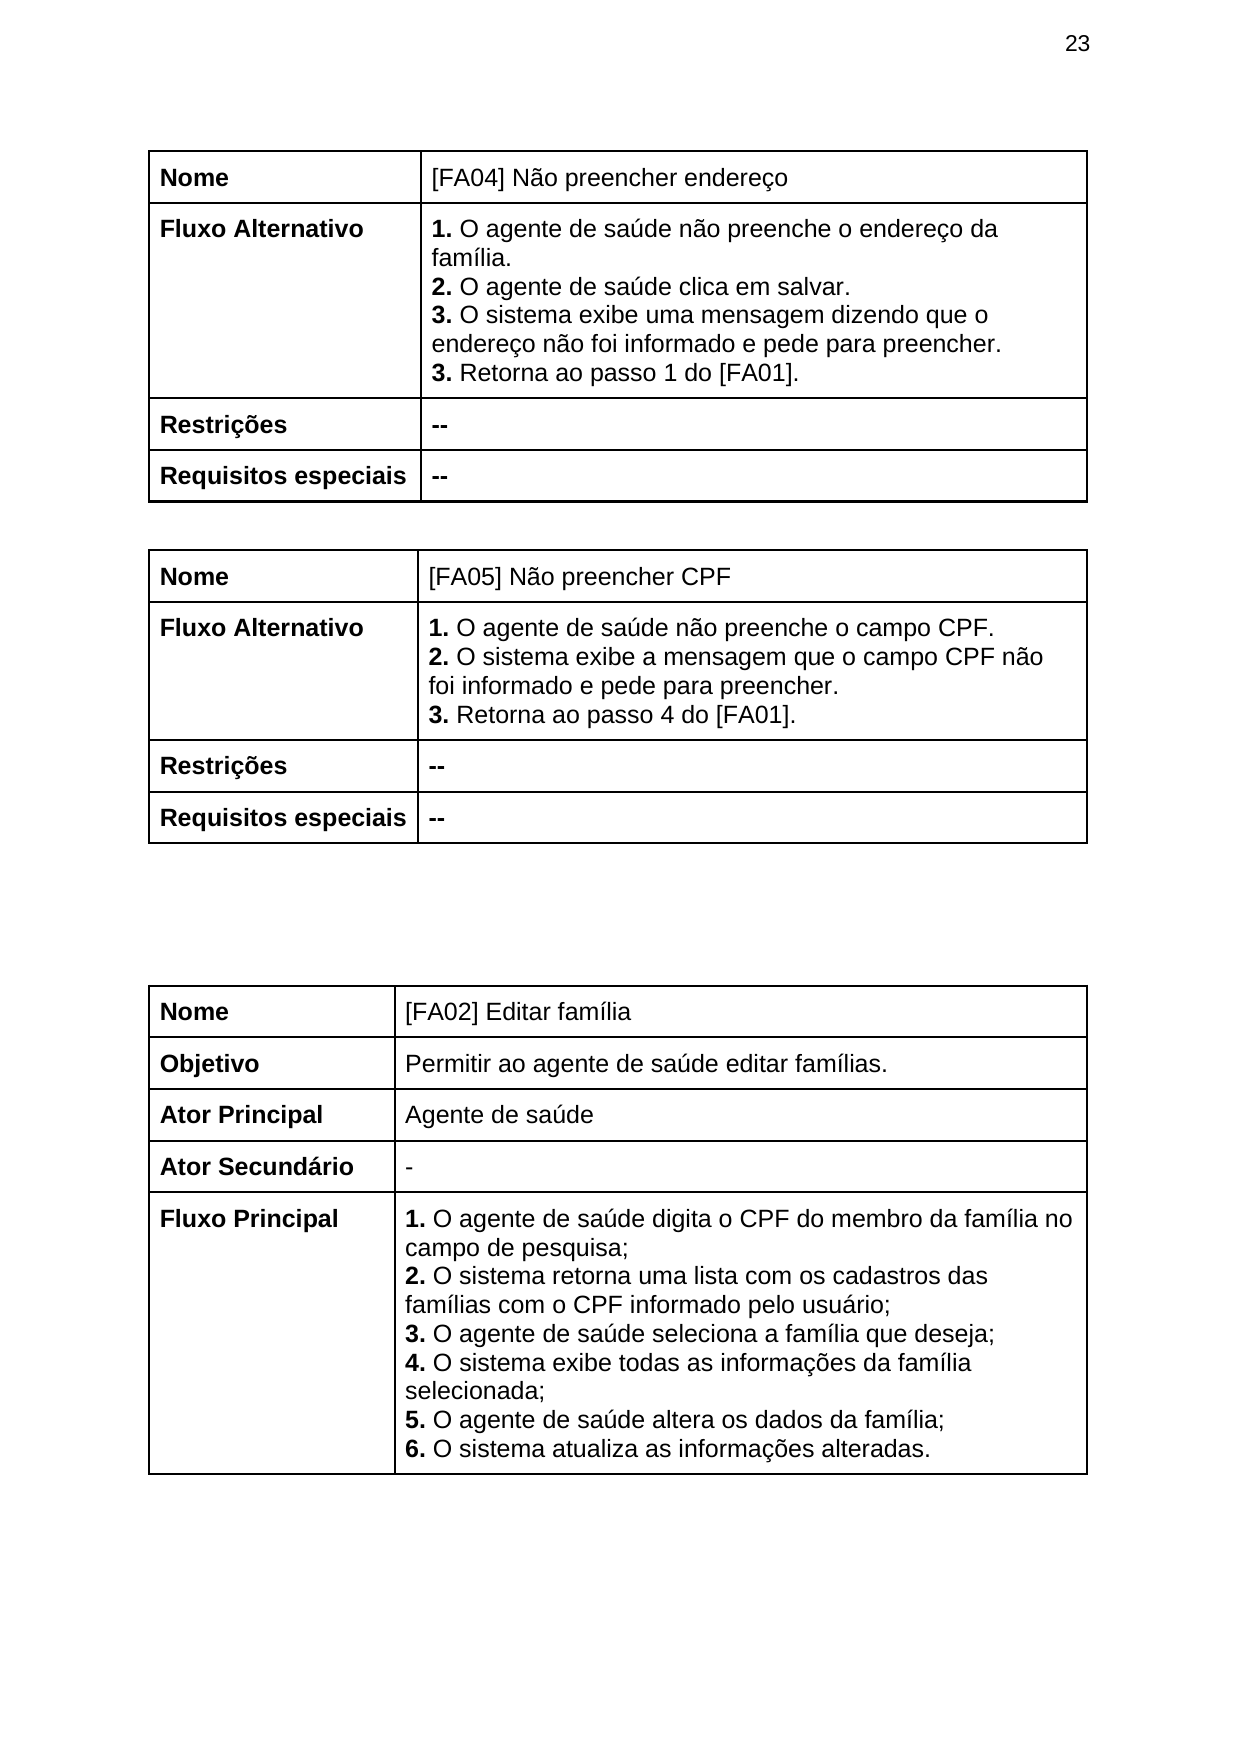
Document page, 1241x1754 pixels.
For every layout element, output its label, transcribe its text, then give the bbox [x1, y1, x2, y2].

table_cell Objetivo [150, 1038, 394, 1088]
table_header [FA05] Não preencher CPF [419, 551, 1086, 601]
table_cell Requisitos especiais [150, 451, 420, 500]
table_cell -- [419, 741, 1086, 791]
table_cell Fluxo Principal [150, 1193, 394, 1473]
table_cell Restrições [150, 741, 417, 791]
table_cell Restrições [150, 399, 420, 449]
table_header [FA04] Não preencher endereço [422, 152, 1086, 202]
table_cell 1. O agente de saúde não preenche o campo CPF. 2. O sistema exibe a mensagem que o campo CPF não foi informado e pede para preencher. 3. Retorna ao passo 4 do [FA01]. [419, 603, 1086, 739]
table_cell Ator Secundário [150, 1142, 394, 1191]
table_cell - [396, 1142, 1086, 1191]
table_cell -- [422, 399, 1086, 449]
table_cell Permitir ao agente de saúde editar famílias. [396, 1038, 1086, 1088]
table_cell 1. O agente de saúde não preenche o endereço da família. 2. O agente de saúde clica em salvar. 3. O sistema exibe uma mensagem dizendo que o endereço não foi informado e pede para preencher. 3. Retorna ao passo 1 do [FA01]. [422, 204, 1086, 397]
table_header Nome [150, 551, 417, 601]
table_header Nome [150, 152, 420, 202]
table_header [FA02] Editar família [396, 987, 1086, 1036]
table_cell Fluxo Alternativo [150, 204, 420, 397]
table_cell -- [419, 793, 1086, 842]
table_cell Agente de saúde [396, 1090, 1086, 1139]
table_cell -- [422, 451, 1086, 500]
table_cell Fluxo Alternativo [150, 603, 417, 739]
table_cell Ator Principal [150, 1090, 394, 1139]
table_cell Requisitos especiais [150, 793, 417, 842]
table_header Nome [150, 987, 394, 1036]
table_cell 1. O agente de saúde digita o CPF do membro da família no campo de pesquisa; 2. O sistema retorna uma lista com os cadastros das famílias com o CPF informado pelo usuário; 3. O agente de saúde seleciona a família que deseja; 4. O sistema exibe todas as informações da família selecionada; 5. O agente de saúde altera os dados da família; 6. O sistema atualiza as informações alteradas. [396, 1193, 1086, 1473]
